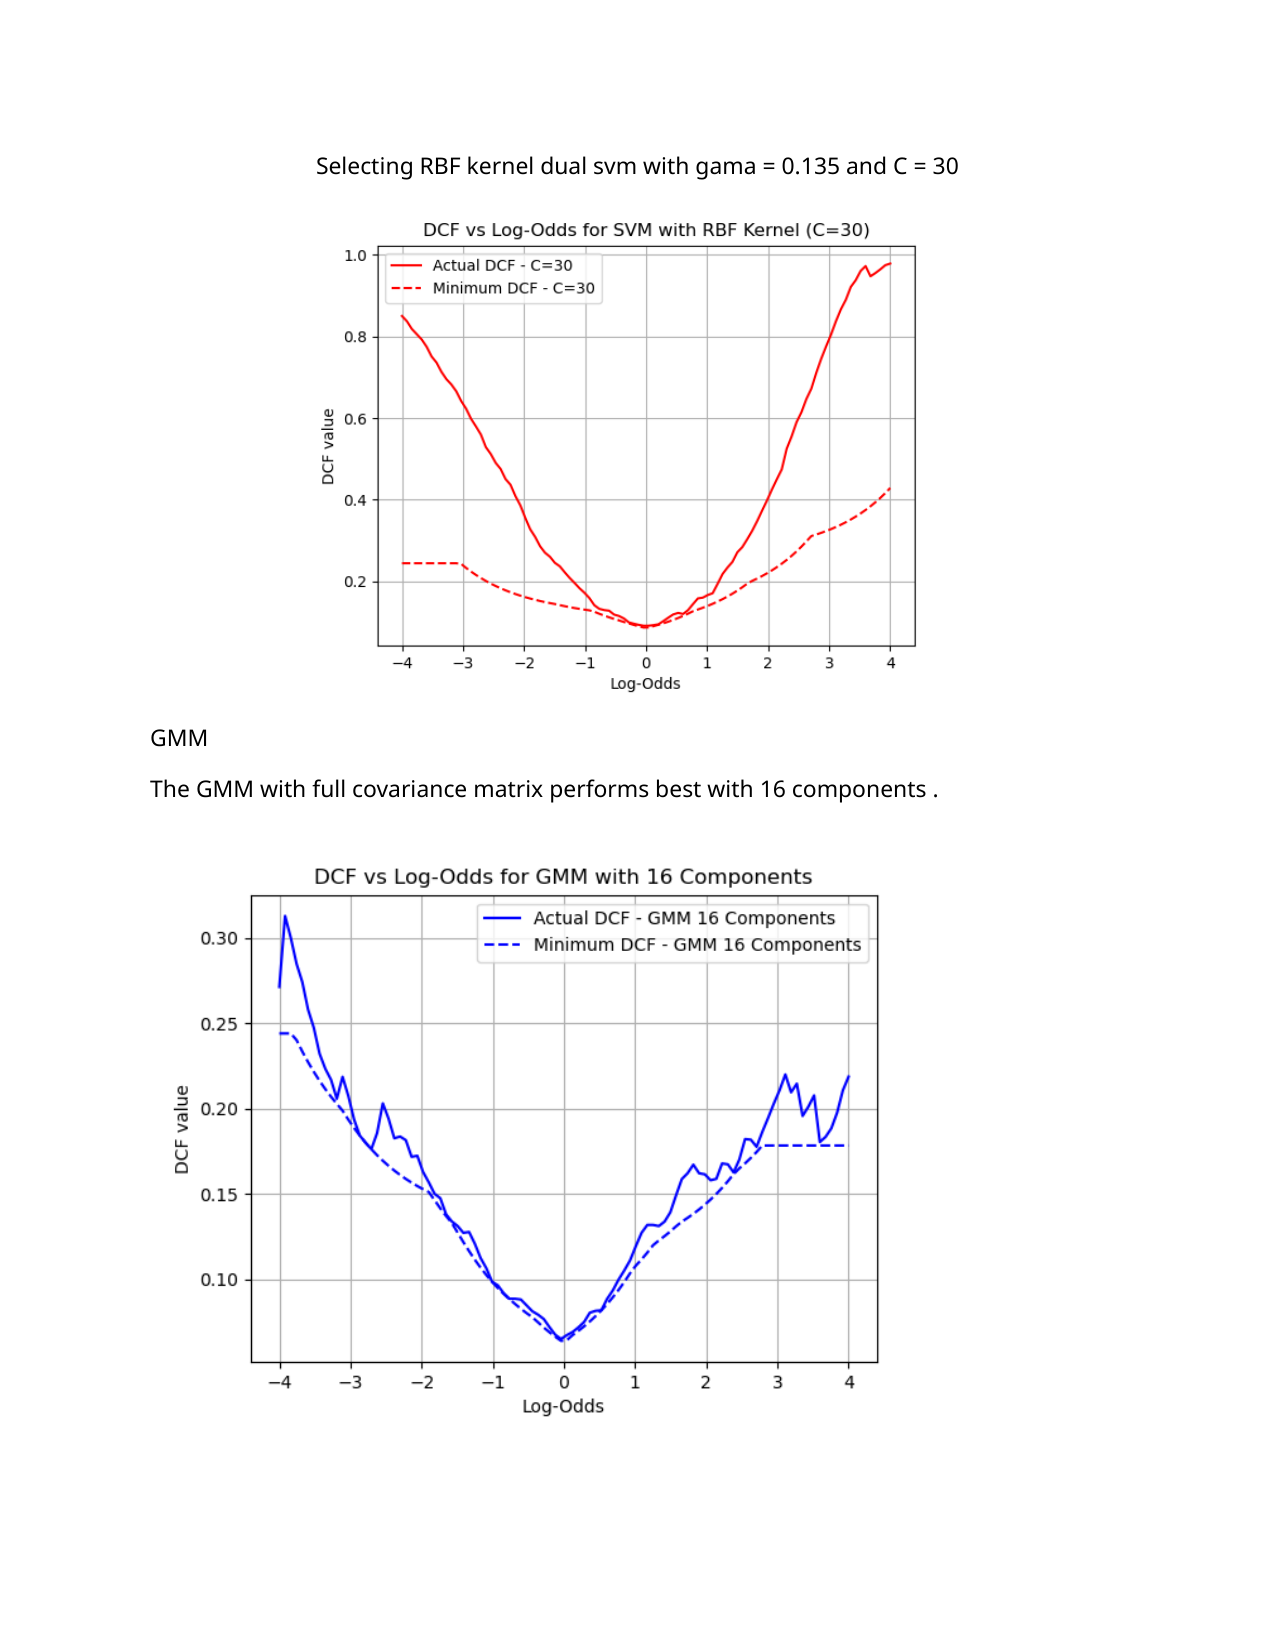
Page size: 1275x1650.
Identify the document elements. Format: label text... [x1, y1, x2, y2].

text The GMM with full covariance matrix performs best with 16 components . [150, 772, 1125, 804]
text GMM [150, 722, 1125, 753]
picture [291, 183, 984, 703]
picture [150, 822, 958, 1429]
